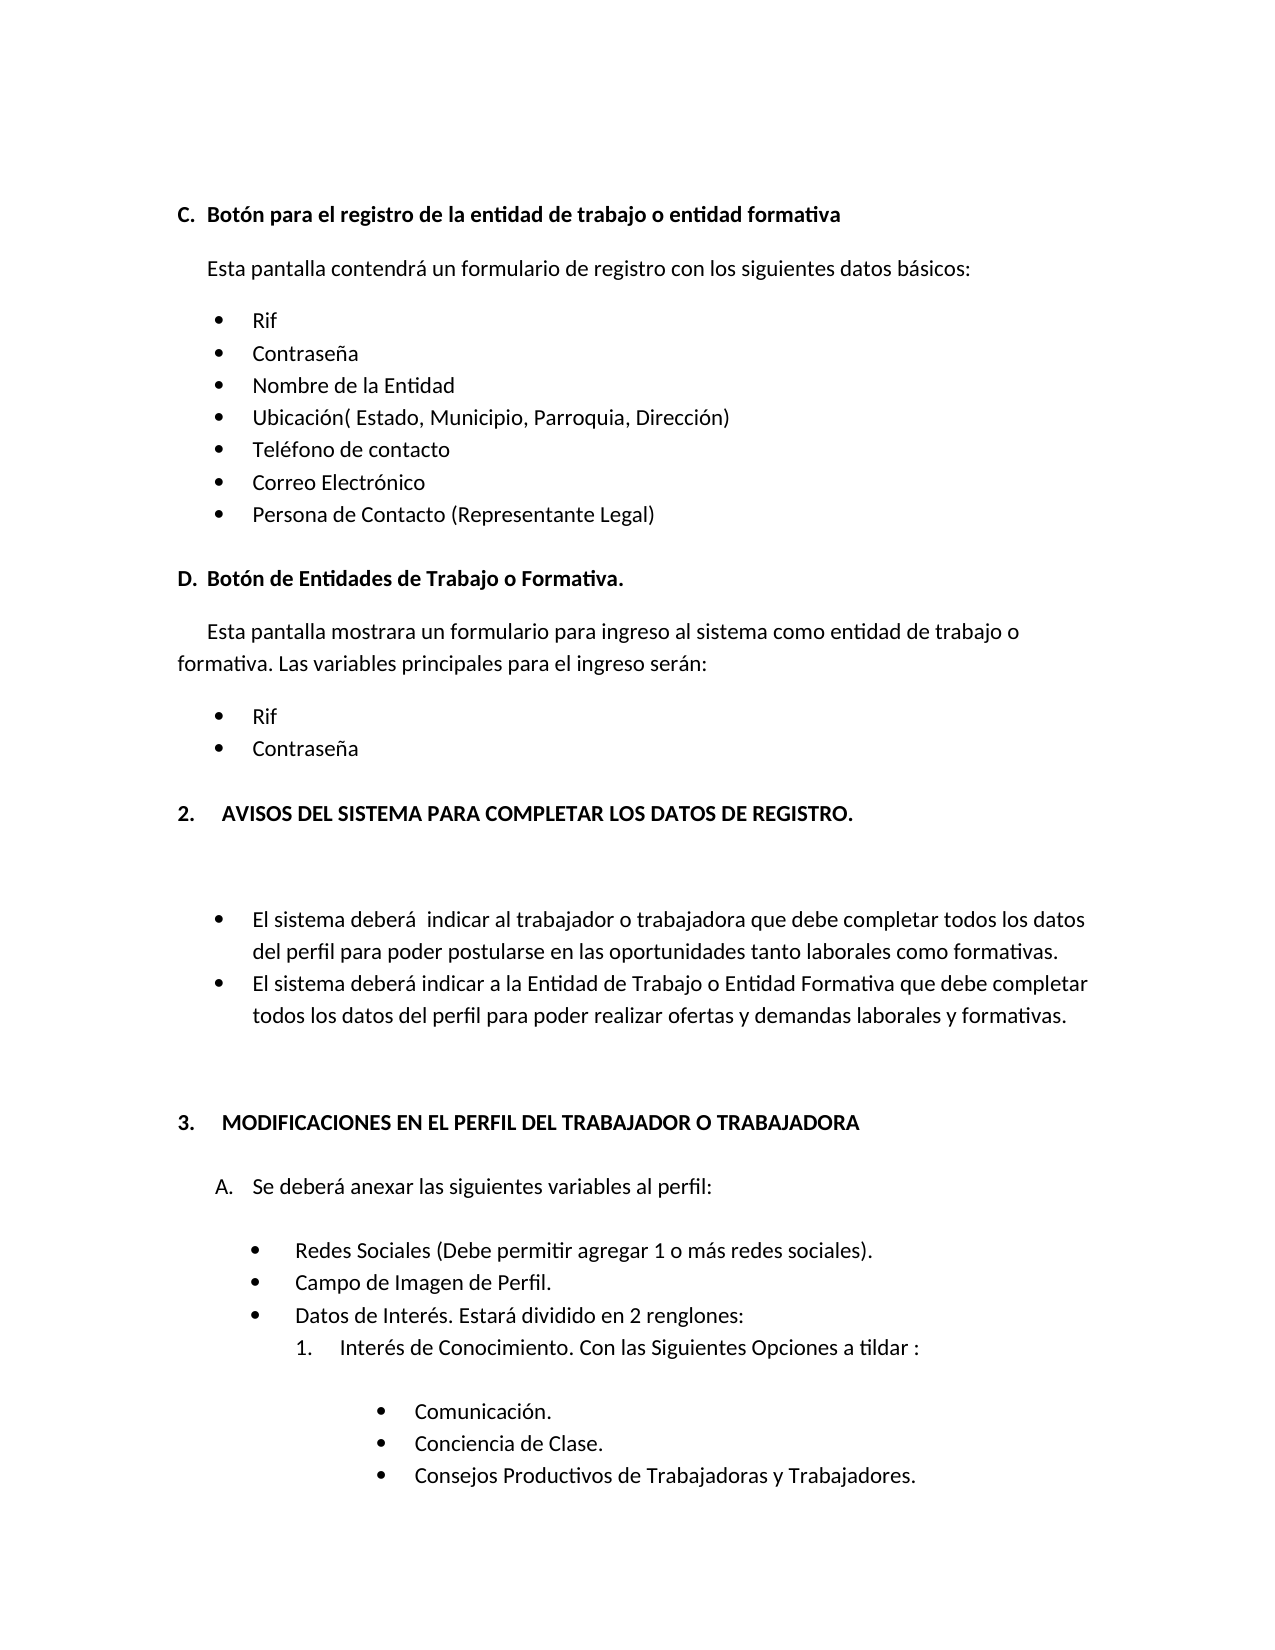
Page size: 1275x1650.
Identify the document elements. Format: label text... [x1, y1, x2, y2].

list Conciencia de Clase. [377, 1429, 1098, 1457]
list Consejos Productivos de Trabajadoras y Trabajadores. [377, 1462, 1098, 1490]
list Botón para el registro de la entidad de trabajo o entidad formativa [177, 201, 1098, 229]
list Comunicación. [377, 1397, 1098, 1425]
text Esta pantalla mostrara un formulario para ingreso al sistema como entidad de trabajo o formativa. Las variables principales para el ingreso serán: [177, 617, 1098, 677]
list Datos de Interés. Estará dividido en 2 renglones: [251, 1301, 1098, 1329]
text Esta pantalla contendrá un formulario de registro con los siguientes datos básicos: [177, 254, 1098, 282]
list Se deberá anexar las siguientes variables al perfil: [215, 1172, 1098, 1200]
list Teléfono de contacto [215, 435, 1098, 463]
list Interés de Conocimiento. Con las Siguientes Opciones a tildar : [295, 1333, 1098, 1361]
list Ubicación( Estado, Municipio, Parroquia, Dirección) [215, 403, 1098, 431]
list Rif [215, 702, 1098, 730]
list Correo Electrónico [215, 468, 1098, 496]
list El sistema deberá indicar a la Entidad de Trabajo o Entidad Formativa que debe completar todos los datos del perfil para poder realizar ofertas y demandas laborales y formativas. [215, 969, 1098, 1029]
list Persona de Contacto (Representante Legal) [215, 500, 1098, 528]
list Contraseña [215, 734, 1098, 763]
list El sistema deberá indicar al trabajador o trabajadora que debe completar todos los datos del perfil para poder postularse en las oportunidades tanto laborales como formativas. [215, 905, 1098, 965]
list Rif [215, 307, 1098, 335]
list AVISOS DEL SISTEMA PARA COMPLETAR LOS DATOS DE REGISTRO. [177, 799, 1098, 827]
list MODIFICACIONES EN EL PERFIL DEL TRABAJADOR O TRABAJADORA [177, 1108, 1098, 1136]
list Nombre de la Entidad [215, 371, 1098, 399]
list Botón de Entidades de Trabajo o Formativa. [177, 564, 1098, 592]
list Campo de Imagen de Perfil. [251, 1268, 1098, 1297]
list Redes Sociales (Debe permitir agregar 1 o más redes sociales). [251, 1236, 1098, 1264]
list Contraseña [215, 339, 1098, 367]
